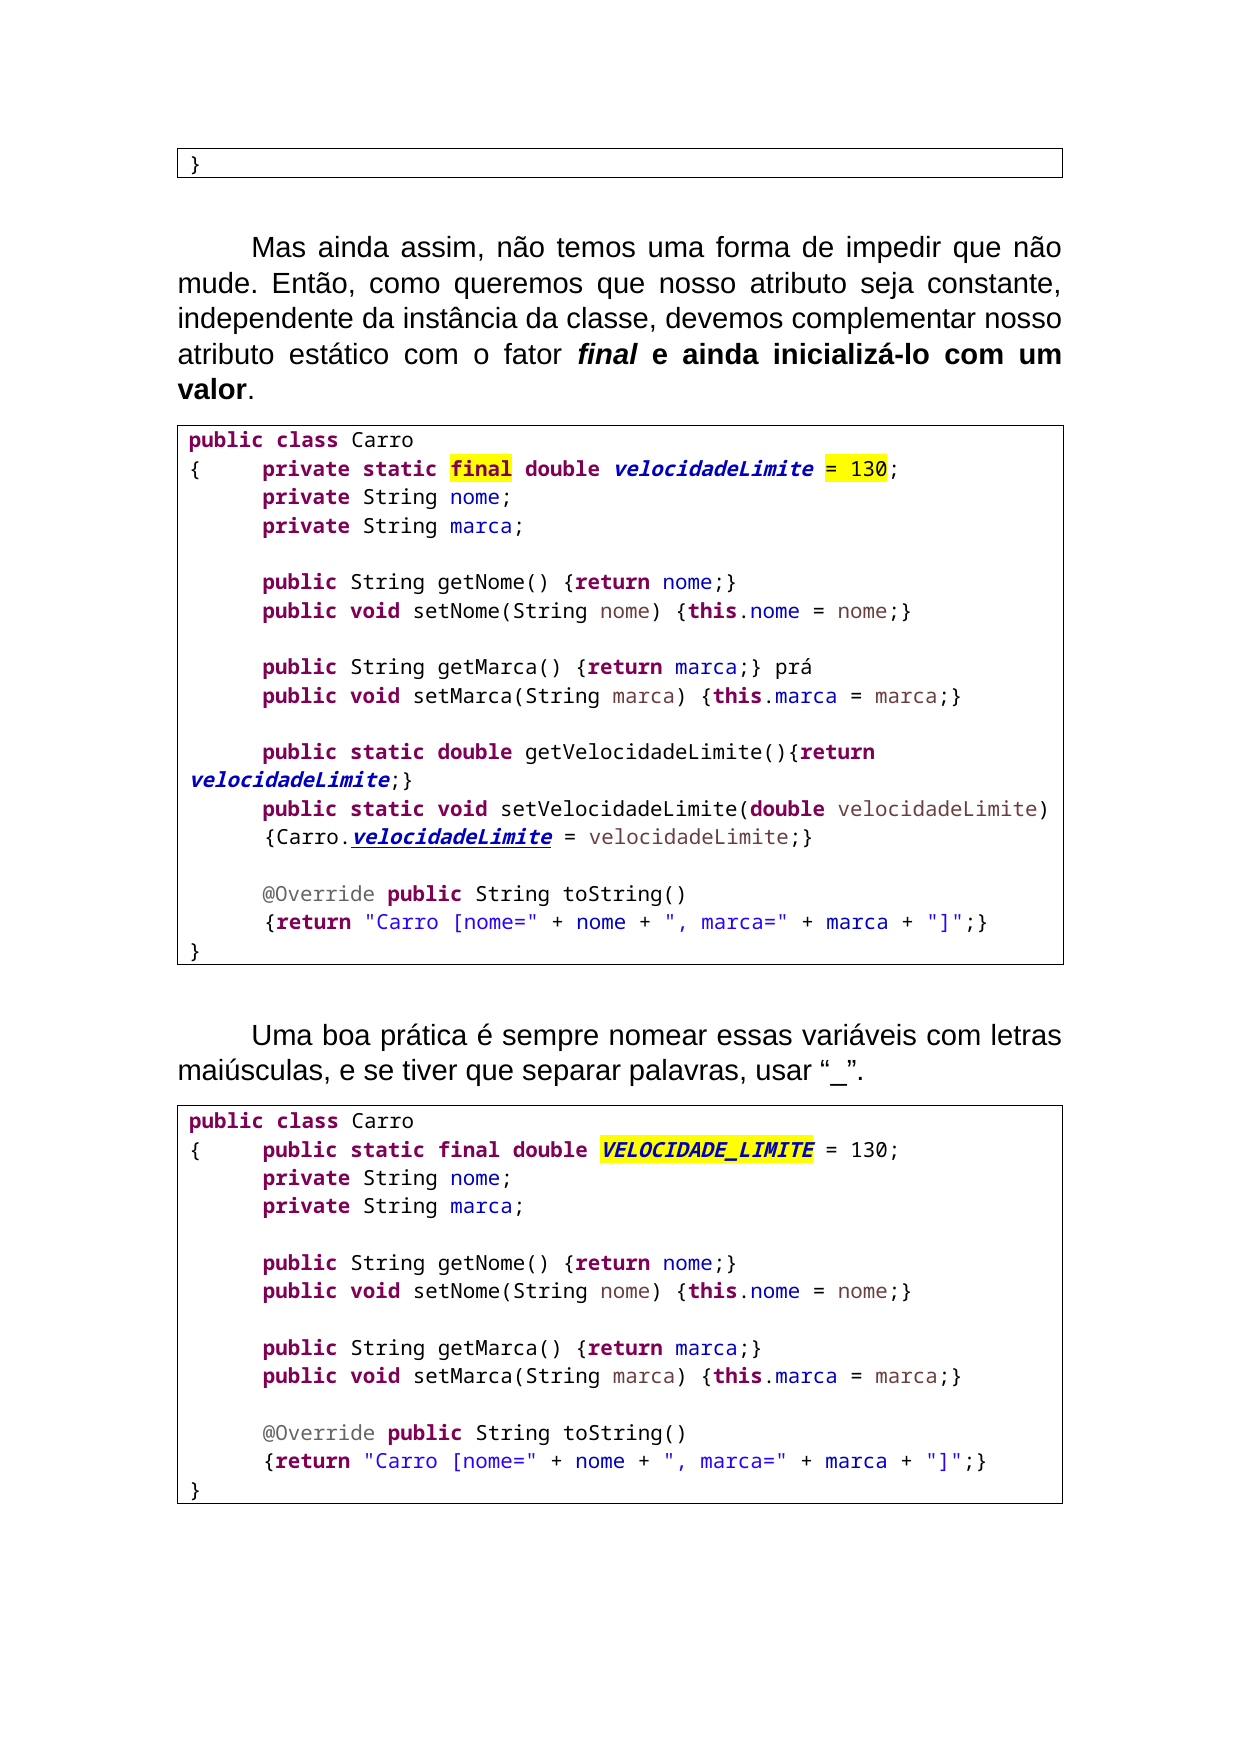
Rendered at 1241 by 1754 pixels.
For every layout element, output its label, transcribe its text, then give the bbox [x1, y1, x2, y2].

text Mas ainda assim, não temos uma forma de impedir que não mude. Então, como queremos que nosso atributo seja constante, independente da instância da classe, devemos complementar nosso atributo estático com o fator final e ainda inicializá-lo com um valor. [177, 230, 1063, 406]
table_header public class Carro { private static final double velocidadeLimite = 130; private String nome; private String marca; public String getNome() {return nome;} public void setNome(String nome) {this.nome = nome;} public String getMarca() {return marca;} prá public void setMarca(String marca) {this.marca = marca;} public static double getVelocidadeLimite(){return velocidadeLimite;} public static void setVelocidadeLimite(double velocidadeLimite) {Carro.velocidadeLimite = velocidadeLimite;} @Override public String toString() {return "Carro [nome=" + nome + ", marca=" + marca + "]";} } [178, 426, 1063, 964]
table_header public class Carro { private static double velocidadeLimite; . . . . } [178, 149, 1062, 177]
text Uma boa prática é sempre nomear essas variáveis com letras maiúsculas, e se tiver que separar palavras, usar “_”. [177, 1017, 1063, 1087]
table_header public class Carro { public static final double VELOCIDADE_LIMITE = 130; private String nome; private String marca; public String getNome() {return nome;} public void setNome(String nome) {this.nome = nome;} public String getMarca() {return marca;} public void setMarca(String marca) {this.marca = marca;} @Override public String toString() {return "Carro [nome=" + nome + ", marca=" + marca + "]";} } [178, 1106, 1062, 1503]
